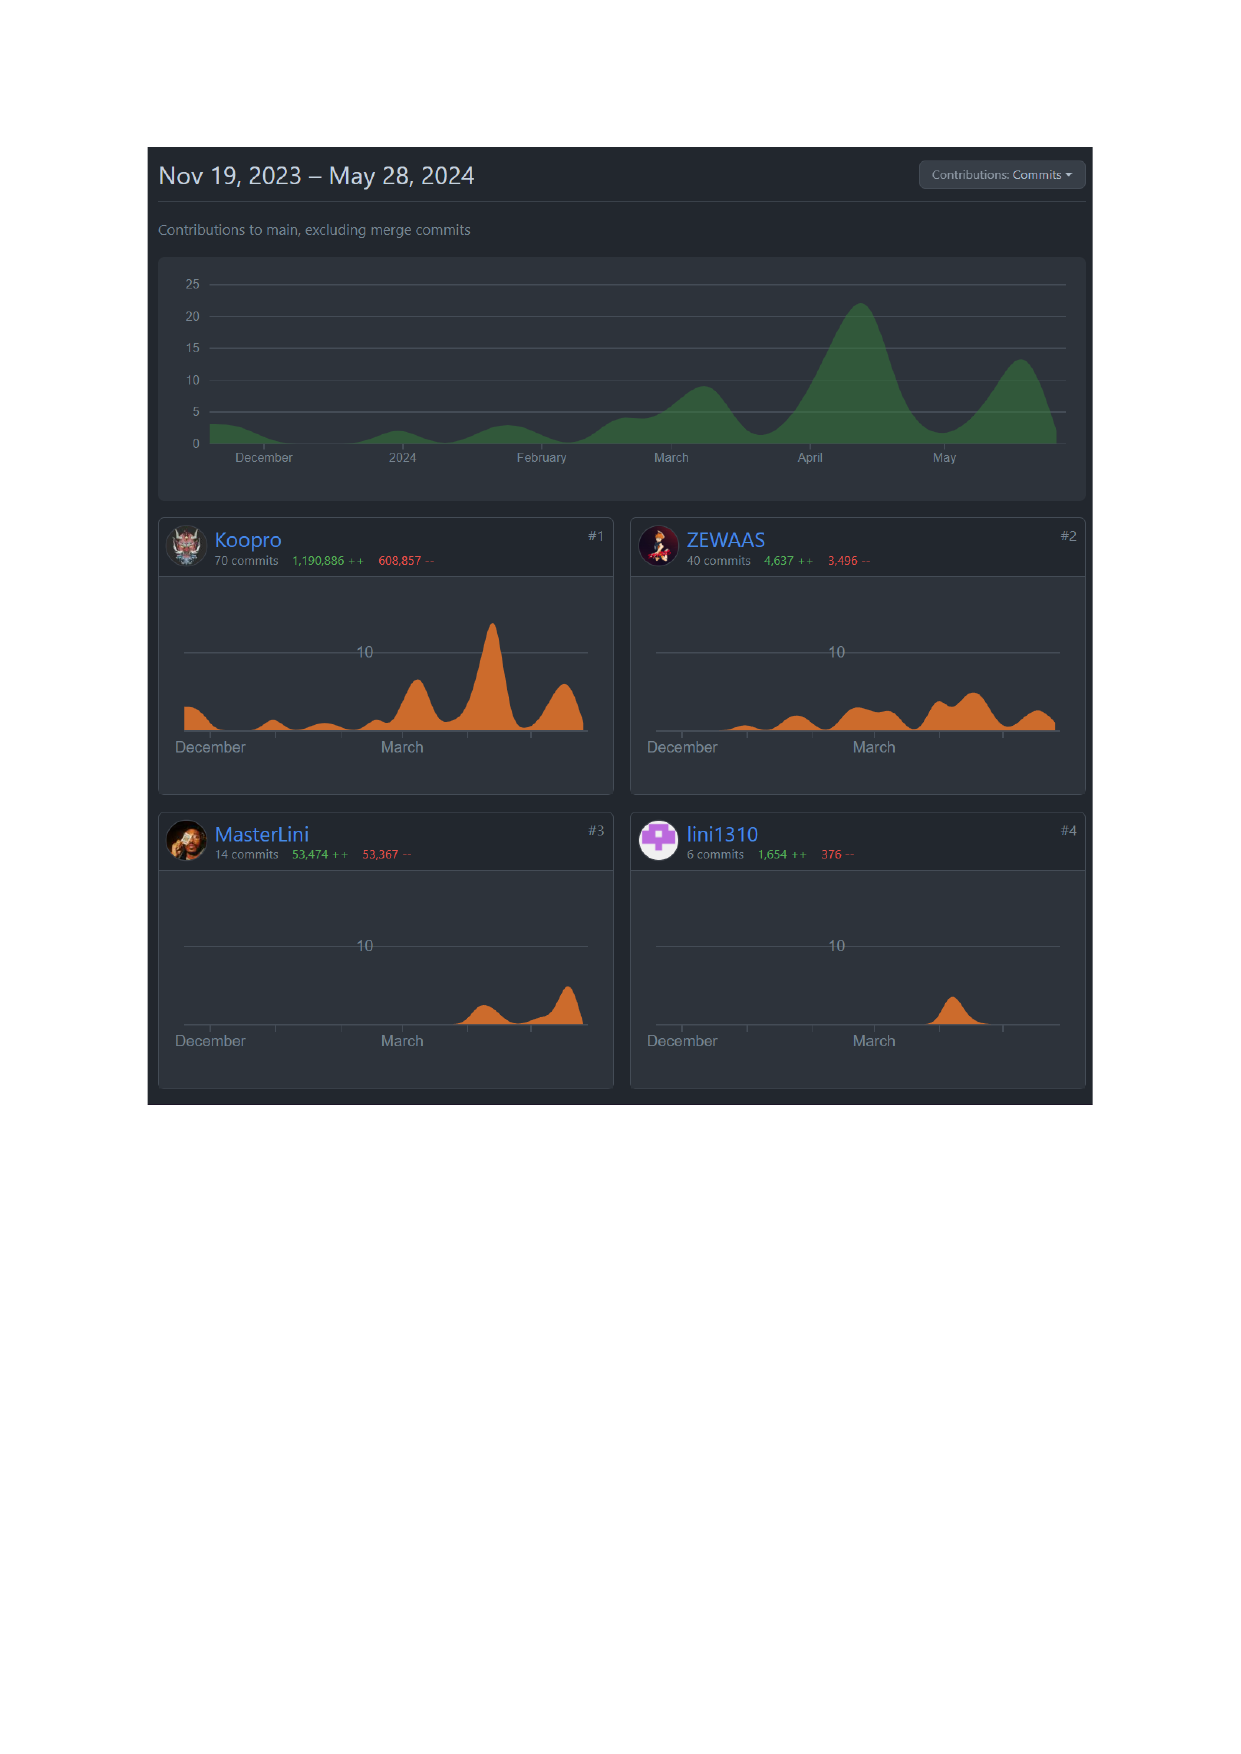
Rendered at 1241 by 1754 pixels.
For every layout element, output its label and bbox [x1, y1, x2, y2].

picture [147, 147, 1093, 1105]
